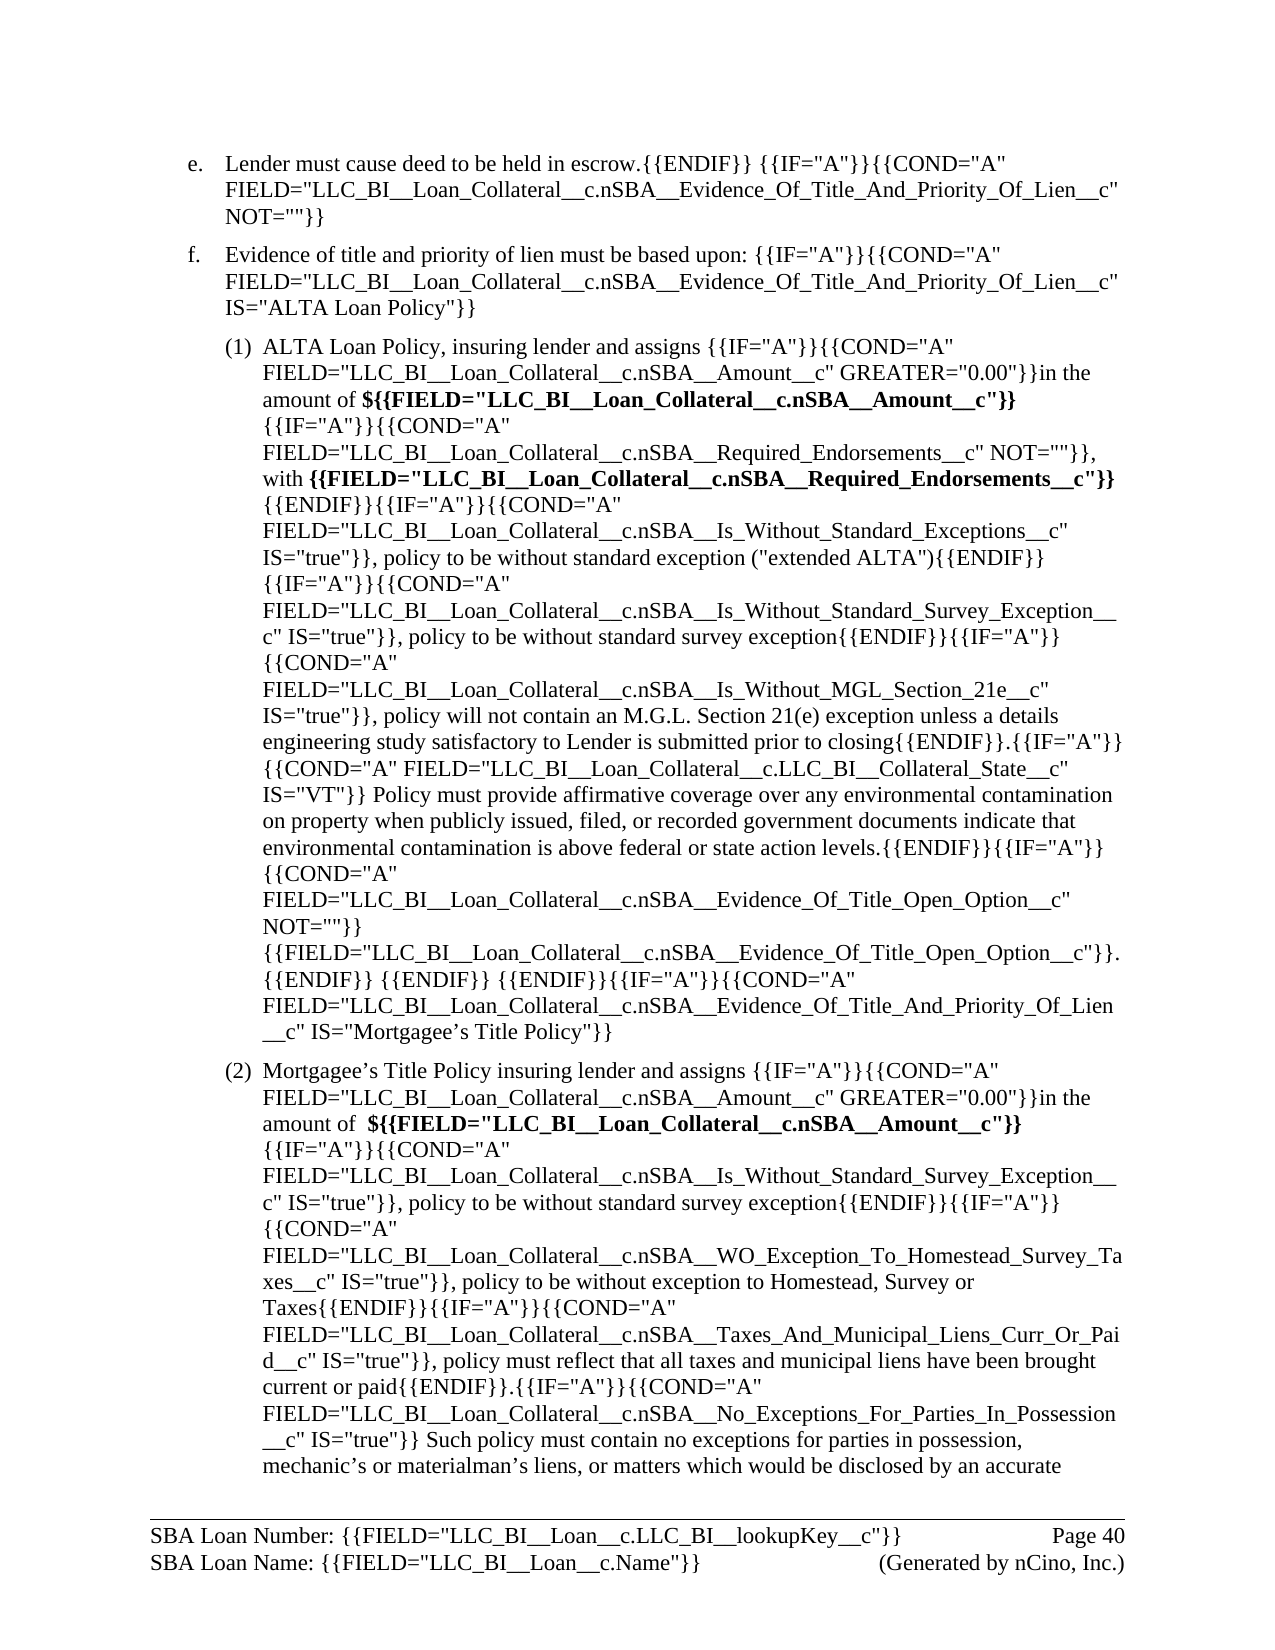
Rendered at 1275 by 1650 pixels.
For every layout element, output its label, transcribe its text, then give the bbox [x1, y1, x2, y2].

list ALTA Loan Policy, insuring lender and assigns {{IF="A"}}{{COND="A" FIELD="LLC_BI__Loan_Collateral__c.nSBA__Amount__c" GREATER="0.00"}}in the amount of ${{FIELD="LLC_BI__Loan_Collateral__c.nSBA__Amount__c"}}{{IF="A"}}{{COND="A" FIELD="LLC_BI__Loan_Collateral__c.nSBA__Required_Endorsements__c" NOT=""}}, with {{FIELD="LLC_BI__Loan_Collateral__c.nSBA__Required_Endorsements__c"}}{{ENDIF}}{{IF="A"}}{{COND="A" FIELD="LLC_BI__Loan_Collateral__c.nSBA__Is_Without_Standard_Exceptions__c" IS="true"}}, policy to be without standard exception ("extended ALTA"){{ENDIF}}{{IF="A"}}{{COND="A" FIELD="LLC_BI__Loan_Collateral__c.nSBA__Is_Without_Standard_Survey_Exception__c" IS="true"}}, policy to be without standard survey exception{{ENDIF}}{{IF="A"}}{{COND="A" FIELD="LLC_BI__Loan_Collateral__c.nSBA__Is_Without_MGL_Section_21e__c" IS="true"}}, policy will not contain an M.G.L. Section 21(e) exception unless a details engineering study satisfactory to Lender is submitted prior to closing{{ENDIF}}.{{IF="A"}}{{COND="A" FIELD="LLC_BI__Loan_Collateral__c.LLC_BI__Collateral_State__c" IS="VT"}} Policy must provide affirmative coverage over any environmental contamination on property when publicly issued, filed, or recorded government documents indicate that environmental contamination is above federal or state action levels.{{ENDIF}}{{IF="A"}}{{COND="A" FIELD="LLC_BI__Loan_Collateral__c.nSBA__Evidence_Of_Title_Open_Option__c" NOT=""}}{{FIELD="LLC_BI__Loan_Collateral__c.nSBA__Evidence_Of_Title_Open_Option__c"}}.{{ENDIF}} {{ENDIF}} {{ENDIF}}{{IF="A"}}{{COND="A" FIELD="LLC_BI__Loan_Collateral__c.nSBA__Evidence_Of_Title_And_Priority_Of_Lien__c" IS="Mortgagee’s Title Policy"}} [225, 333, 1125, 1045]
list Evidence of title and priority of lien must be based upon: {{IF="A"}}{{COND="A" FIELD="LLC_BI__Loan_Collateral__c.nSBA__Evidence_Of_Title_And_Priority_Of_Lien__c" IS="ALTA Loan Policy"}} [187, 242, 1125, 321]
list Lender must cause deed to be held in escrow.{{ENDIF}} {{IF="A"}}{{COND="A" FIELD="LLC_BI__Loan_Collateral__c.nSBA__Evidence_Of_Title_And_Priority_Of_Lien__c" NOT=""}} [187, 150, 1125, 229]
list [225, 1057, 1125, 1479]
